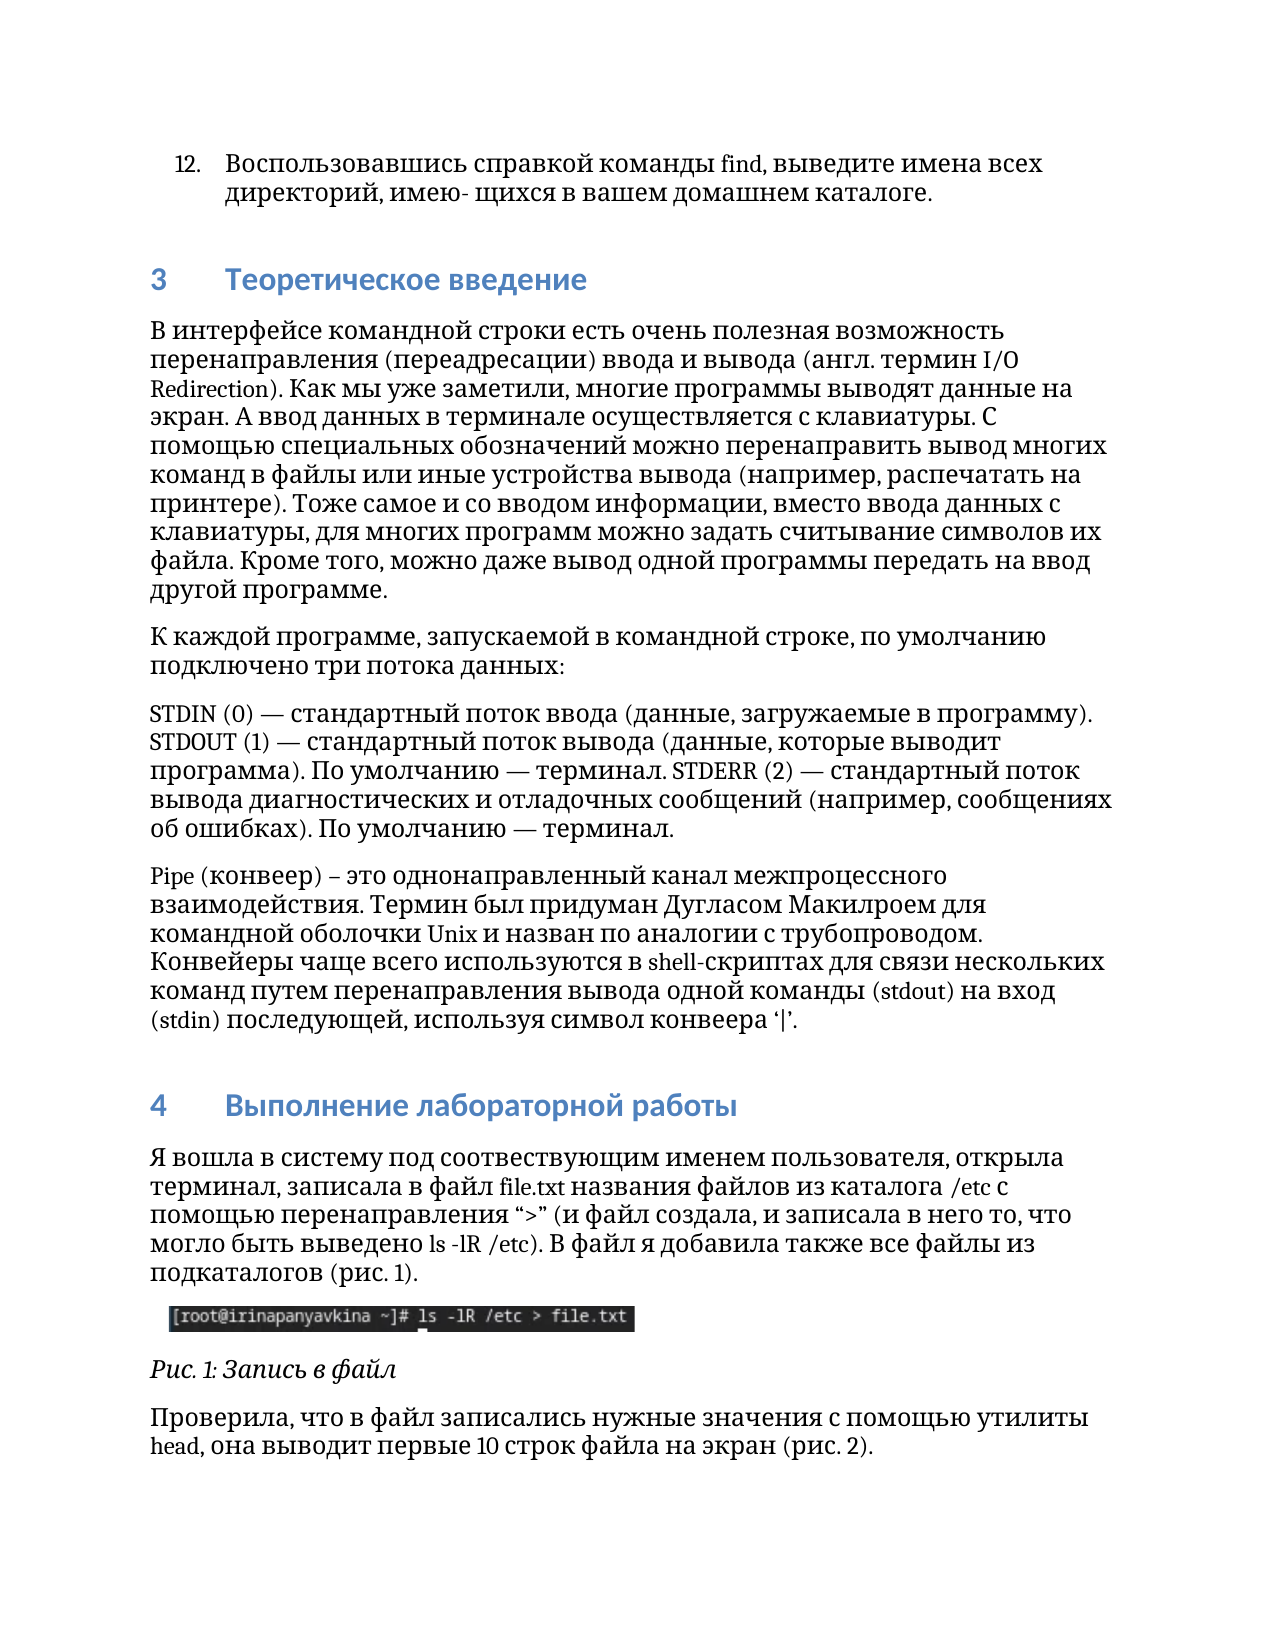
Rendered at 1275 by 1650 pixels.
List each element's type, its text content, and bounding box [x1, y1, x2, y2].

text В интерфейсе командной строки есть очень полезная возможность перенаправления (переадресации) ввода и вывода (англ. термин I/O Redirection). Как мы уже заметили, многие программы выводят данные на экран. А ввод данных в терминале осуществляется с клавиатуры. С помощью специальных обозначений можно перенаправить вывод многих команд в файлы или иные устройства вывода (например, распечатать на принтере). Тоже самое и со вводом информации, вместо ввода данных с клавиатуры, для многих программ можно задать считывание символов их файла. Кроме того, можно даже вывод одной программы передать на ввод другой программе. [150, 317, 1125, 604]
text Рис. 1: Запись в файл [150, 1356, 1125, 1385]
text STDIN (0) — стандартный поток ввода (данные, загружаемые в программу). STDOUT (1) — стандартный поток вывода (данные, которые выводит программа). По умолчанию — терминал. STDERR (2) — стандартный поток вывода диагностических и отладочных сообщений (например, сообщениях об ошибках). По умолчанию — терминал. [150, 699, 1125, 843]
text Проверила, что в файл записались нужные значения с помощью утилиты head, она выводит первые 10 строк файла на экран (рис. 2). [150, 1403, 1125, 1461]
text К каждой программе, запускаемой в командной строке, по умолчанию подключено три потока данных: [150, 623, 1125, 681]
picture [168, 1306, 635, 1332]
text Pipe (конвеер) – это однонаправленный канал межпроцессного взаимодействия. Термин был придуман Дугласом Макилроем для командной оболочки Unix и назван по аналогии с трубопроводом. Конвейеры чаще всего используются в shell-скриптах для связи нескольких команд путем перенаправления вывода одной команды (stdout) на вход (stdin) последующей, используя символ конвеера ‘|’. [150, 862, 1125, 1034]
subtitle 4 Выполнение лабораторной работы [150, 1084, 1125, 1125]
text Я вошла в систему под соотвествующим именем пользователя, открыла терминал, записала в файл file.txt названия файлов из каталога /etc с помощью перенаправления “>” (и файл создала, и записала в него то, что могло быть выведено ls -lR /etc). В файл я добавила также все файлы из подкаталогов (рис. 1). [150, 1144, 1125, 1288]
list Воспользовавшись справкой команды find, выведите имена всех директорий, имею- щихся в вашем домашнем каталоге. [175, 150, 1125, 207]
subtitle 3 Теоретическое введение [150, 257, 1125, 298]
